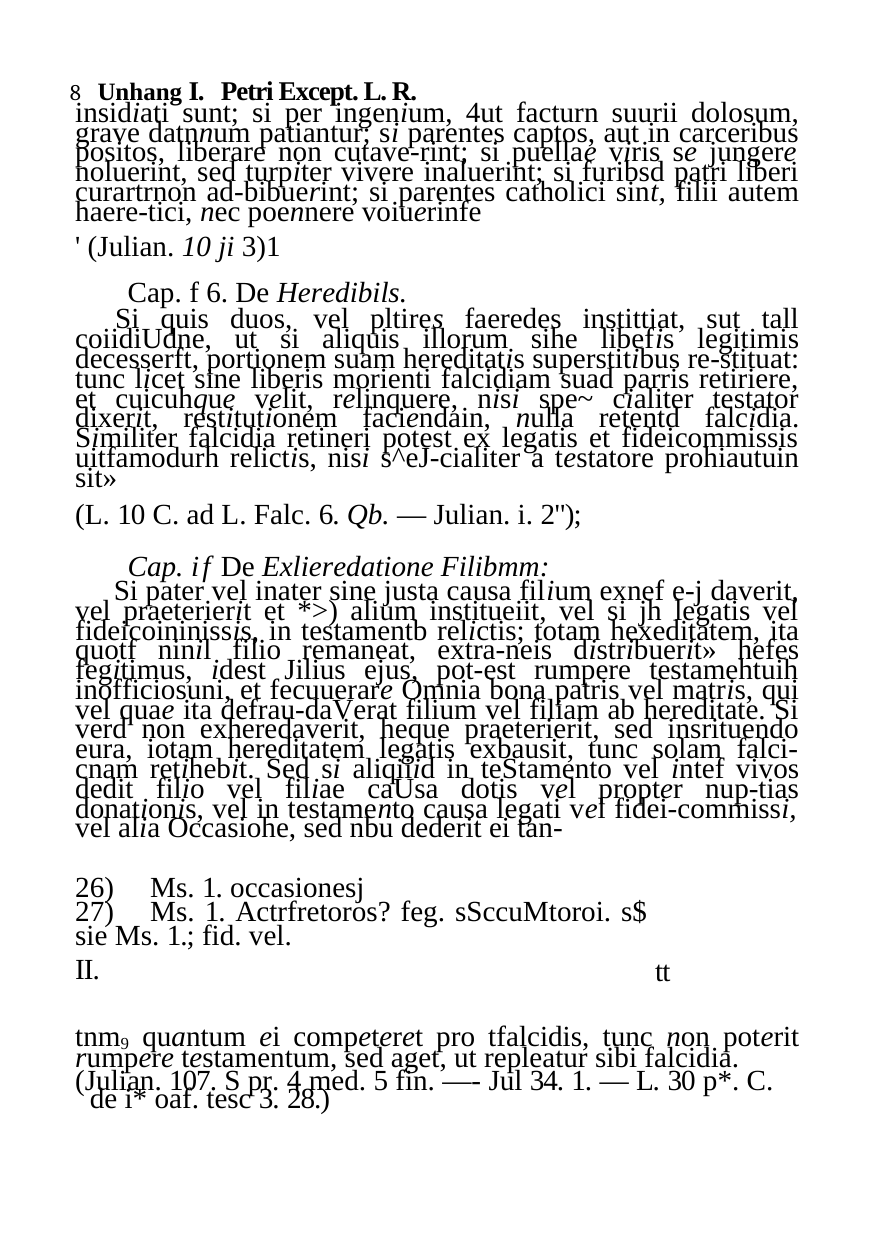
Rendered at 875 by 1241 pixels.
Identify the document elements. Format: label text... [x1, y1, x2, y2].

text (L. 10 C. ad L. Falc. 6. Qb. — Julian. i. 2"); [75, 497, 799, 531]
text Si quis duos, vel pltires faeredes instittiat, sut tall coiidiUdne, ut si aliquis illorum sihe libefis legitimis decesserft, portionem suam hereditatis superstitibus re-stituat: tunc licet sine liberis morienti falcidiam suad parris retiriere, et cuicuhque velit, relinquere, nisi spe~ cialiter testator dixerit, restitutionem faciendain, nulla retentd falcidia. Similiter falcidia retineri potest ex legatis et fideicommissis uitfamodurh relictis, nisi s^eJ-cialiter a testatore prohiautuin sit» [75, 313, 799, 491]
text (Julian. 107. S pr. 4 med. 5 fin. —- Jul 34. 1. — L. 30 p*. C. de i* oaf. tesc 3. 28.) [75, 1077, 326, 1112]
list Ms. 1. Actrfretoros? feg. sSccuMtoroi. s$ sie Ms. 1.; fid. vel. [75, 902, 647, 951]
text Cap. if De Exlieredatione Filibmm: [101, 549, 799, 582]
text Si pater vel inater sine justa causa filium exnef e-j daverit, vel praeterierit et *>) alium institueiit, vel si jh legatis vel fideicoininissis, in testamentb relictis; totam hexeditatem, ita quotf ninil filio remaneat, extra-neis distribuerit» hefes fegitimus, idest Jilius ejus, pot-est rumpere testamehtuih inofficiosuni, et fecuuerare Omnia bona patris vel matris, qui vel quae ita defrau-daVerat filium vel filiam ab hereditate. Si verd non exheredaverit, heque praeterierit, sed insrituendo eura, iotam hereditatem legatis exbausit, tunc solam falci-cnam retihebit. Sed si aliqiiid in teStamento vel intef vivos dedit filio vel filiae caUsa dotis vel propter nup-tias donationis, vel in testamento causa legati vel fidei-commissi, vel alia Occasiohe, sed nbu dederit ei tan- [75, 584, 799, 842]
text II. [75, 952, 647, 985]
text Cap. f 6. De Heredibils. [101, 275, 799, 309]
list Ms. 1. occasionesj [108, 878, 647, 902]
text tnm9 quantum ei competeret pro tfalcidis, tunc non poterit rumpere testamentum, sed aget, ut repleatur sibi falcidia. [75, 1030, 799, 1071]
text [75, 106, 799, 225]
text (Julian. 107. S pr. 4 med. 5 fin. —- Jul 34. 1. — L. 30 p*. C. de i* oaf. tesc 3. 28.) [325, 1077, 799, 1112]
text tt [655, 954, 799, 987]
text ' (Julian. 10 ji 3)1 [75, 229, 799, 262]
